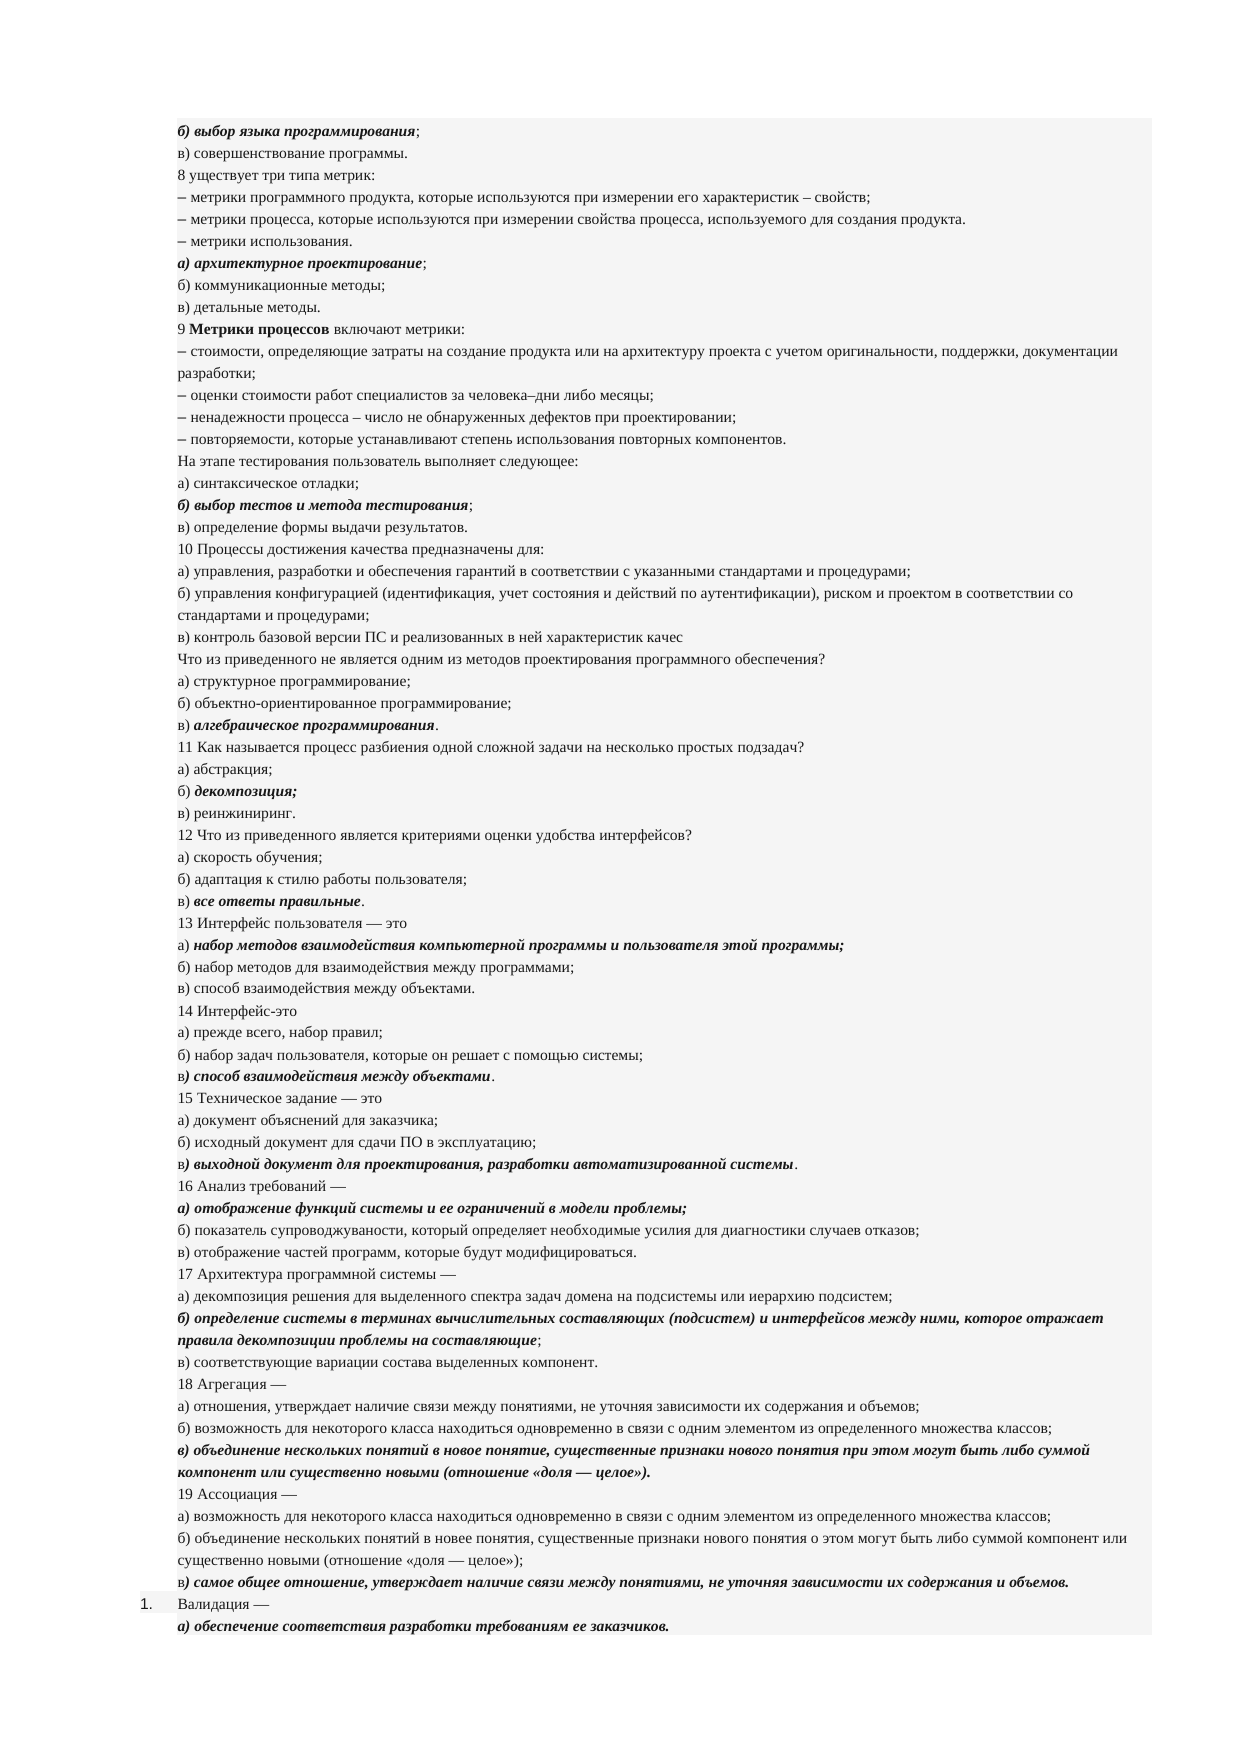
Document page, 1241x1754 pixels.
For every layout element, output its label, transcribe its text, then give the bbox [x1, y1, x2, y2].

text в) соответствующие вариации состава выделенных компонент. [177, 1349, 1152, 1371]
text б) декомпозиция; [177, 777, 1152, 799]
text а) набор методов взаимодействия компьютерной программы и пользователя этой программы; [177, 931, 1152, 953]
text а) скорость обучения; [177, 843, 1152, 865]
text 16 Анализ требований — [177, 1173, 1152, 1195]
text в) детальные методы. [177, 294, 1152, 316]
text в) самое общее отношение, утверждает наличие связи между понятиями, не уточняя зависимости их содержания и объемов. [177, 1569, 1152, 1591]
text а) синтаксическое отладки; [177, 470, 1152, 492]
text а) возможность для некоторого класса находиться одновременно в связи с одним элементом из определенного множества классов; [177, 1503, 1152, 1525]
text в) способ взаимодействия между объектами. [177, 975, 1152, 997]
text в) определение формы выдачи результатов. [177, 514, 1152, 536]
text б) управления конфигурацией (идентификация, учет состояния и действий по аутентификации), риском и проектом в соответствии со стандартами и процедурами; [177, 580, 1152, 624]
text 11 Как называется процесс разбиения одной сложной задачи на несколько простых подзадач? [177, 733, 1152, 756]
text в) контроль базовой версии ПС и реализованных в ней характеристик качес [177, 624, 1152, 646]
text 13 Интерфейс пользователя — это [177, 909, 1152, 931]
text б) объединение нескольких понятий в новее понятия, существенные признаки нового понятия о этом могут быть либо суммой компонент или существенно новыми (отношение «доля — целое»); [177, 1525, 1152, 1569]
text в) алгебраическое программирования. [177, 712, 1152, 733]
text 15 Техническое задание — это [177, 1085, 1152, 1107]
text в) совершенствование программы. [177, 140, 1152, 162]
text 12 Что из приведенного является критериями оценки удобства интерфейсов? [177, 821, 1152, 843]
text б) показатель супроводжуваности, который определяет необходимые усилия для диагностики случаев отказов; [177, 1217, 1152, 1239]
text а) прежде всего, набор правил; [177, 1019, 1152, 1041]
text б) набор задач пользователя, которые он решает с помощью системы; [177, 1041, 1152, 1063]
text – повторяемости, которые устанавливают степень использования повторных компонентов. [177, 426, 1152, 448]
text – оценки стоимости работ специалистов за человека–дни либо месяцы; [177, 382, 1152, 404]
text 10 Процессы достижения качества предназначены для: [177, 536, 1152, 558]
text б) определение системы в терминах вычислительных составляющих (подсистем) и интерфейсов между ними, которое отражает правила декомпозиции проблемы на составляющие; [177, 1305, 1152, 1349]
text – стоимости, определяющие затраты на создание продукта или на архитектуру проекта с учетом оригинальности, поддержки, документации разработки; [177, 338, 1152, 382]
text б) выбор языка программирования; [177, 118, 1152, 140]
text а) отношения, утверждает наличие связи между понятиями, не уточняя зависимости их содержания и объемов; [177, 1393, 1152, 1415]
text б) адаптация к стилю работы пользователя; [177, 865, 1152, 887]
text в) выходной документ для проектирования, разработки автоматизированной системы. [177, 1151, 1152, 1173]
text б) выбор тестов и метода тестирования; [177, 492, 1152, 514]
text в) отображение частей программ, которые будут модифицироваться. [177, 1239, 1152, 1261]
text На этапе тестирования пользователь выполняет следующее: [177, 448, 1152, 470]
text а) отображение функций системы и ее ограничений в модели проблемы; [177, 1195, 1152, 1217]
text в) объединение нескольких понятий в новое понятие, существенные признаки нового понятия при этом могут быть либо суммой компонент или существенно новыми (отношение «доля — целое»). [177, 1437, 1152, 1481]
text 8 уществует три типа метрик: [177, 162, 1152, 184]
text б) исходный документ для сдачи ПО в эксплуатацию; [177, 1129, 1152, 1151]
text а) управления, разработки и обеспечения гарантий в соответствии с указанными стандартами и процедурами; [177, 558, 1152, 580]
list Валидация — [140, 1591, 1152, 1613]
text а) документ объяснений для заказчика; [177, 1107, 1152, 1129]
text б) набор методов для взаимодействия между программами; [177, 953, 1152, 975]
text а) обеспечение соответствия разработки требованиям ее заказчиков. [177, 1613, 1152, 1635]
text Что из приведенного не является одним из методов проектирования программного обеспечения? [177, 646, 1152, 668]
text 14 Интерфейс-это [177, 997, 1152, 1019]
text – метрики программного продукта, которые используются при измерении его характеристик – свойств; [177, 184, 1152, 206]
text 17 Архитектура программной системы — [177, 1261, 1152, 1283]
text 9 Метрики процессов включают метрики: [177, 316, 1152, 338]
text б) коммуникационные методы; [177, 272, 1152, 294]
text а) декомпозиция решения для выделенного спектра задач домена на подсистемы или иерархию подсистем; [177, 1283, 1152, 1305]
text – метрики использования. [177, 228, 1152, 250]
text 19 Ассоциация — [177, 1481, 1152, 1503]
text б) возможность для некоторого класса находиться одновременно в связи с одним элементом из определенного множества классов; [177, 1415, 1152, 1437]
text а) структурное программирование; [177, 668, 1152, 689]
text а) абстракция; [177, 756, 1152, 777]
text 18 Агрегация — [177, 1371, 1152, 1393]
text в) реинжиниринг. [177, 799, 1152, 821]
text а) архитектурное проектирование; [177, 250, 1152, 272]
text в) все ответы правильные. [177, 887, 1152, 909]
text в) способ взаимодействия между объектами. [177, 1063, 1152, 1085]
text б) объектно-ориентированное программирование; [177, 689, 1152, 712]
text – метрики процесса, которые используются при измерении свойства процесса, используемого для создания продукта. [177, 206, 1152, 228]
text – ненадежности процесса – число не обнаруженных дефектов при проектировании; [177, 404, 1152, 426]
